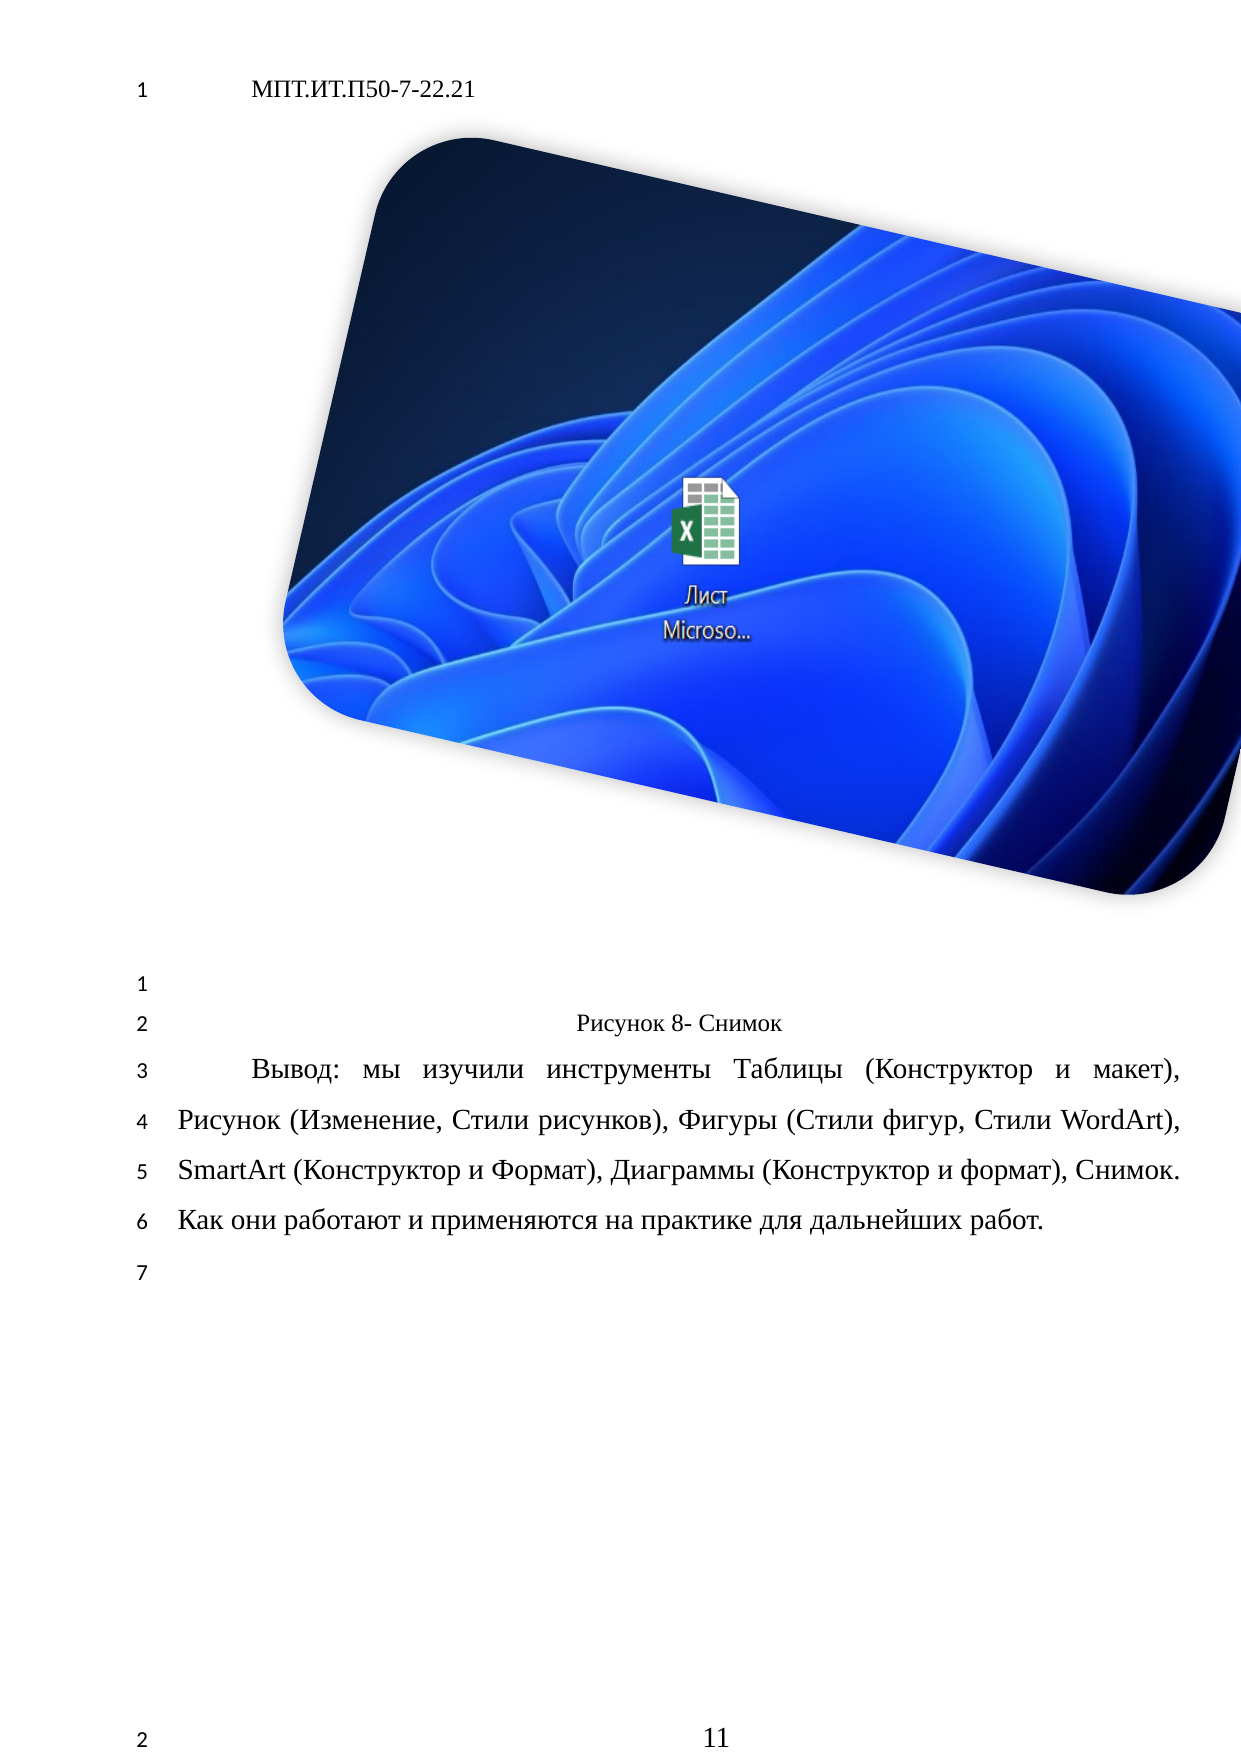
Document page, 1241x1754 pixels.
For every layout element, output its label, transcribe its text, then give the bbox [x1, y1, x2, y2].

picture [283, 137, 1241, 895]
text Вывод: мы изучили инструменты Таблицы (Конструктор и макет), Рисунок (Изменение, Стили рисунков), Фигуры (Стили фигур, Стили WordArt), SmartArt (Конструктор и Формат), Диаграммы (Конструктор и формат), Снимок. Как они работают и применяются на практике для дальнейших работ. [177, 1052, 1181, 1236]
text Рисунок 8- Снимок [177, 1008, 1181, 1037]
